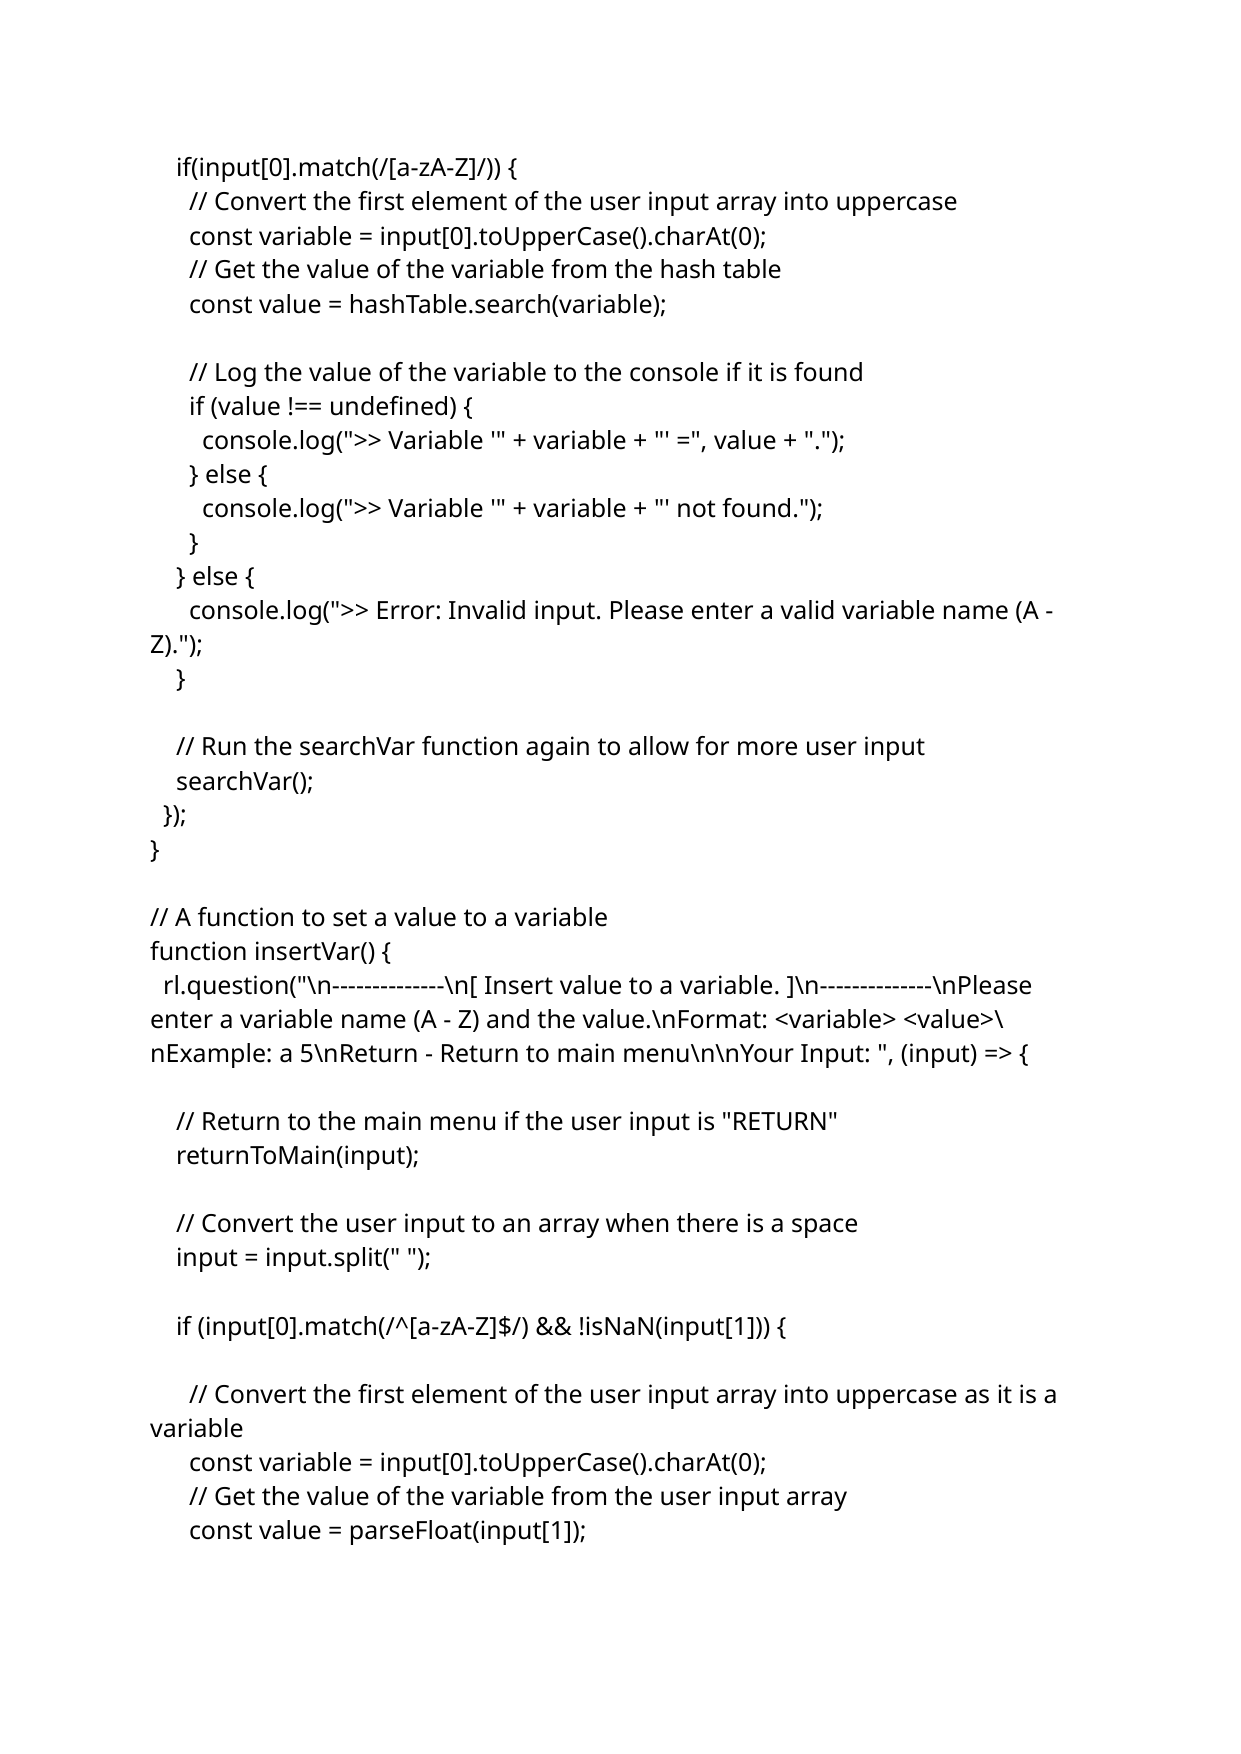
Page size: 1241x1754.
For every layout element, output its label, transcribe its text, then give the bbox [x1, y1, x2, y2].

text console.log(">> Variable '" + variable + "' not found."); [150, 491, 1090, 525]
text console.log(">> Error: Invalid input. Please enter a valid variable name (A - Z)."); [150, 593, 1090, 661]
text if(input[0].match(/[a-zA-Z]/)) { [150, 150, 1090, 184]
text const value = parseFloat(input[1]); [150, 1512, 1090, 1547]
text // Get the value of the variable from the hash table [150, 252, 1090, 286]
text // Convert the first element of the user input array into uppercase [150, 184, 1090, 218]
text console.log(">> Variable '" + variable + "' =", value + "."); [150, 422, 1090, 457]
text rl.question("\n--------------\n[ Insert value to a variable. ]\n--------------\nPlease enter a variable name (A - Z) and the value.\nFormat: <variable> <value>\nExample: a 5\nReturn - Return to main menu\n\nYour Input: ", (input) => { [150, 967, 1090, 1070]
text // A function to set a value to a variable [150, 899, 1090, 933]
text } [150, 525, 1090, 559]
text // Get the value of the variable from the user input array [150, 1478, 1090, 1512]
text function insertVar() { [150, 933, 1090, 967]
text const variable = input[0].toUpperCase().charAt(0); [150, 218, 1090, 252]
text // Convert the user input to an array when there is a space [150, 1206, 1090, 1240]
text }); [150, 797, 1090, 831]
text } [150, 661, 1090, 695]
text // Run the searchVar function again to allow for more user input [150, 729, 1090, 763]
text } [150, 831, 1090, 865]
text input = input.split(" "); [150, 1240, 1090, 1274]
text searchVar(); [150, 763, 1090, 797]
text const variable = input[0].toUpperCase().charAt(0); [150, 1444, 1090, 1478]
text if (input[0].match(/^[a-zA-Z]$/) && !isNaN(input[1])) { [150, 1308, 1090, 1342]
text // Log the value of the variable to the console if it is found [150, 354, 1090, 388]
text // Convert the first element of the user input array into uppercase as it is a variable [150, 1376, 1090, 1444]
text if (value !== undefined) { [150, 388, 1090, 422]
text } else { [150, 457, 1090, 491]
text const value = hashTable.search(variable); [150, 286, 1090, 320]
text returnToMain(input); [150, 1138, 1090, 1172]
text } else { [150, 559, 1090, 593]
text // Return to the main menu if the user input is "RETURN" [150, 1104, 1090, 1138]
